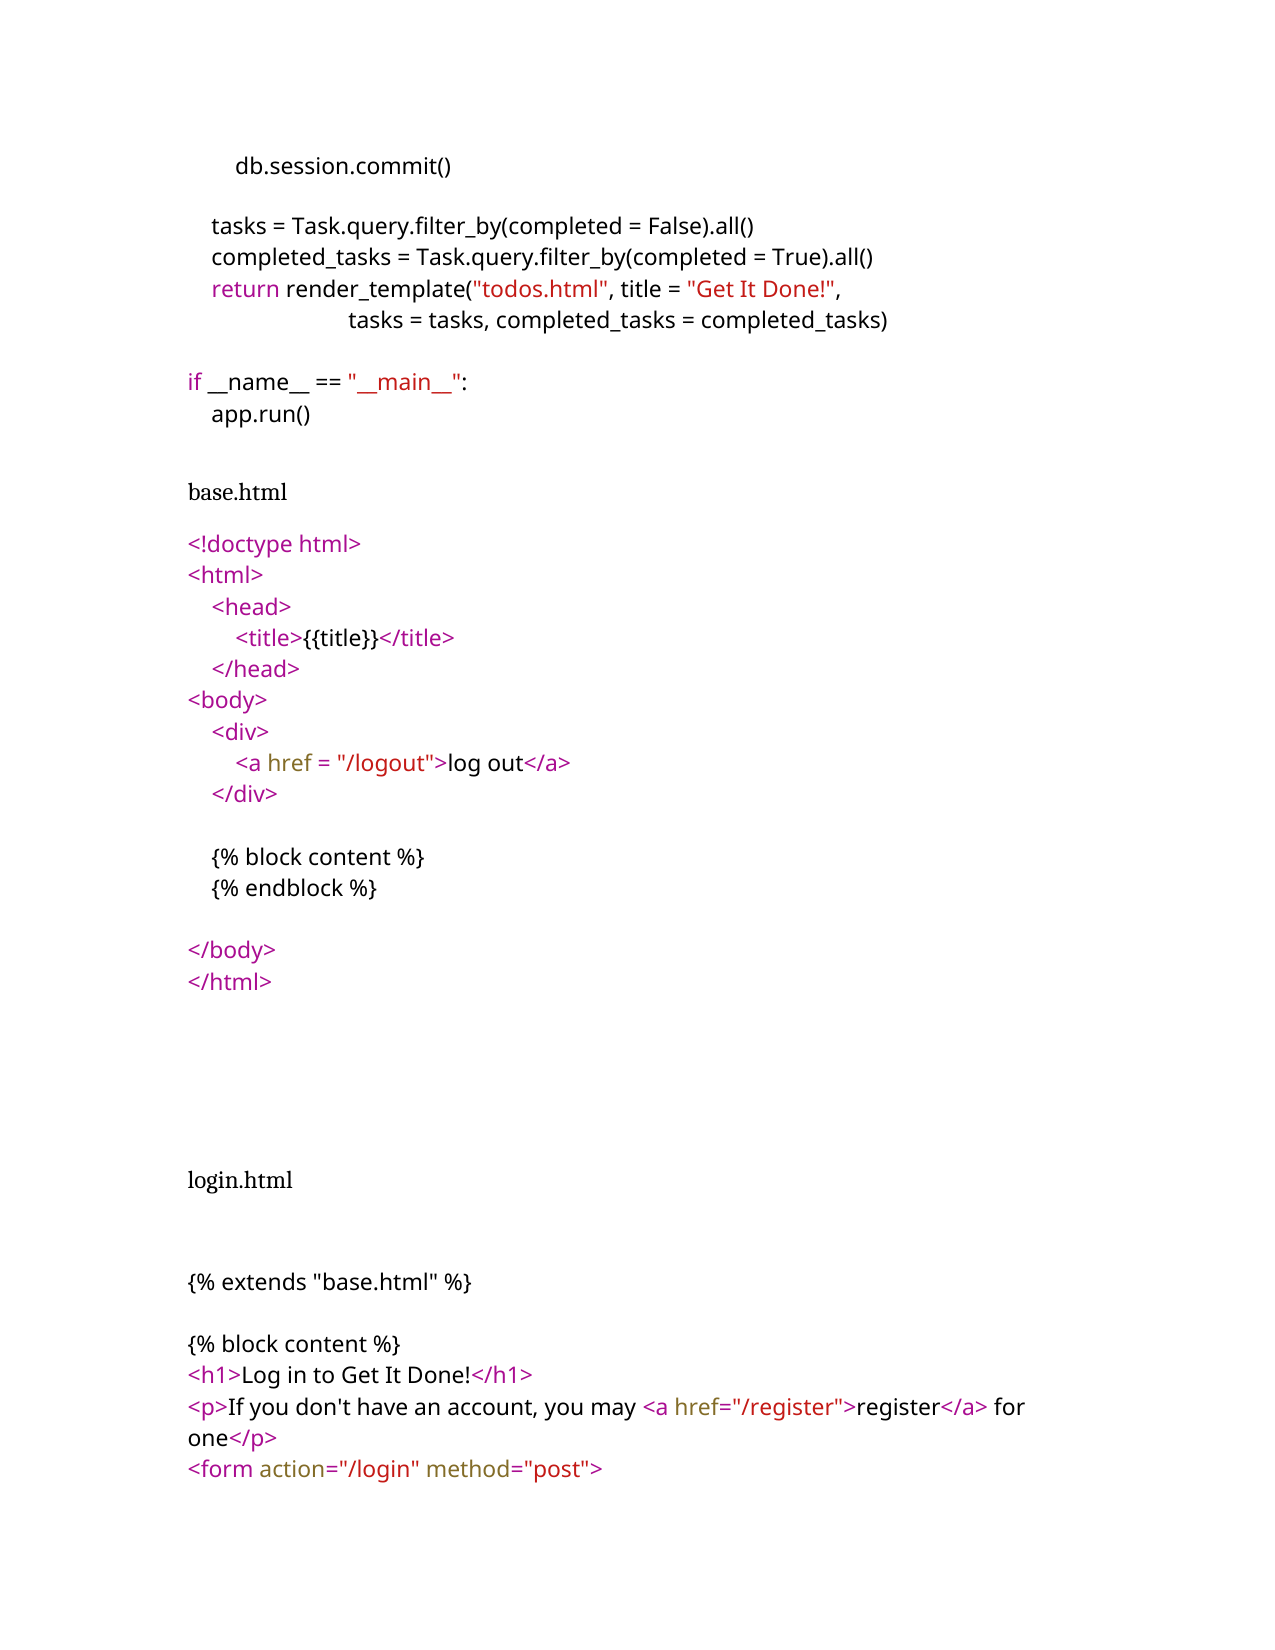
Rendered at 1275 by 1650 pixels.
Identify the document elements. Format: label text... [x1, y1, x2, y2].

text </body> [187, 934, 1087, 965]
text app.run() [187, 397, 1087, 429]
text <!doctype html> [187, 528, 1087, 559]
text {% endblock %} [187, 872, 1087, 903]
text <a href = "/logout">log out</a> [187, 747, 1087, 778]
text <p>If you don't have an account, you may <a href="/register">register</a> for one</p> [187, 1390, 1087, 1453]
text </head> [187, 653, 1087, 684]
text db.session.commit() [187, 150, 1087, 181]
text completed_tasks = Task.query.filter_by(completed = True).all() [187, 241, 1087, 272]
text </div> [187, 778, 1087, 809]
text login.html [187, 1166, 1087, 1195]
text {% extends "base.html" %} [187, 1265, 1087, 1297]
text base.html [187, 478, 1087, 507]
text tasks = Task.query.filter_by(completed = False).all() [187, 210, 1087, 241]
text <head> [187, 590, 1087, 622]
text if __name__ == "__main__": [187, 366, 1087, 397]
text <body> [187, 684, 1087, 715]
text <title>{{title}}</title> [187, 622, 1087, 653]
text tasks = tasks, completed_tasks = completed_tasks) [187, 304, 1087, 335]
text </html> [187, 965, 1087, 997]
text <form action="/login" method="post"> [187, 1453, 1087, 1484]
text {% block content %} [187, 1328, 1087, 1359]
text return render_template("todos.html", title = "Get It Done!", [187, 272, 1087, 304]
text <html> [187, 559, 1087, 590]
text <h1>Log in to Get It Done!</h1> [187, 1359, 1087, 1390]
text {% block content %} [187, 840, 1087, 872]
text <div> [187, 715, 1087, 747]
